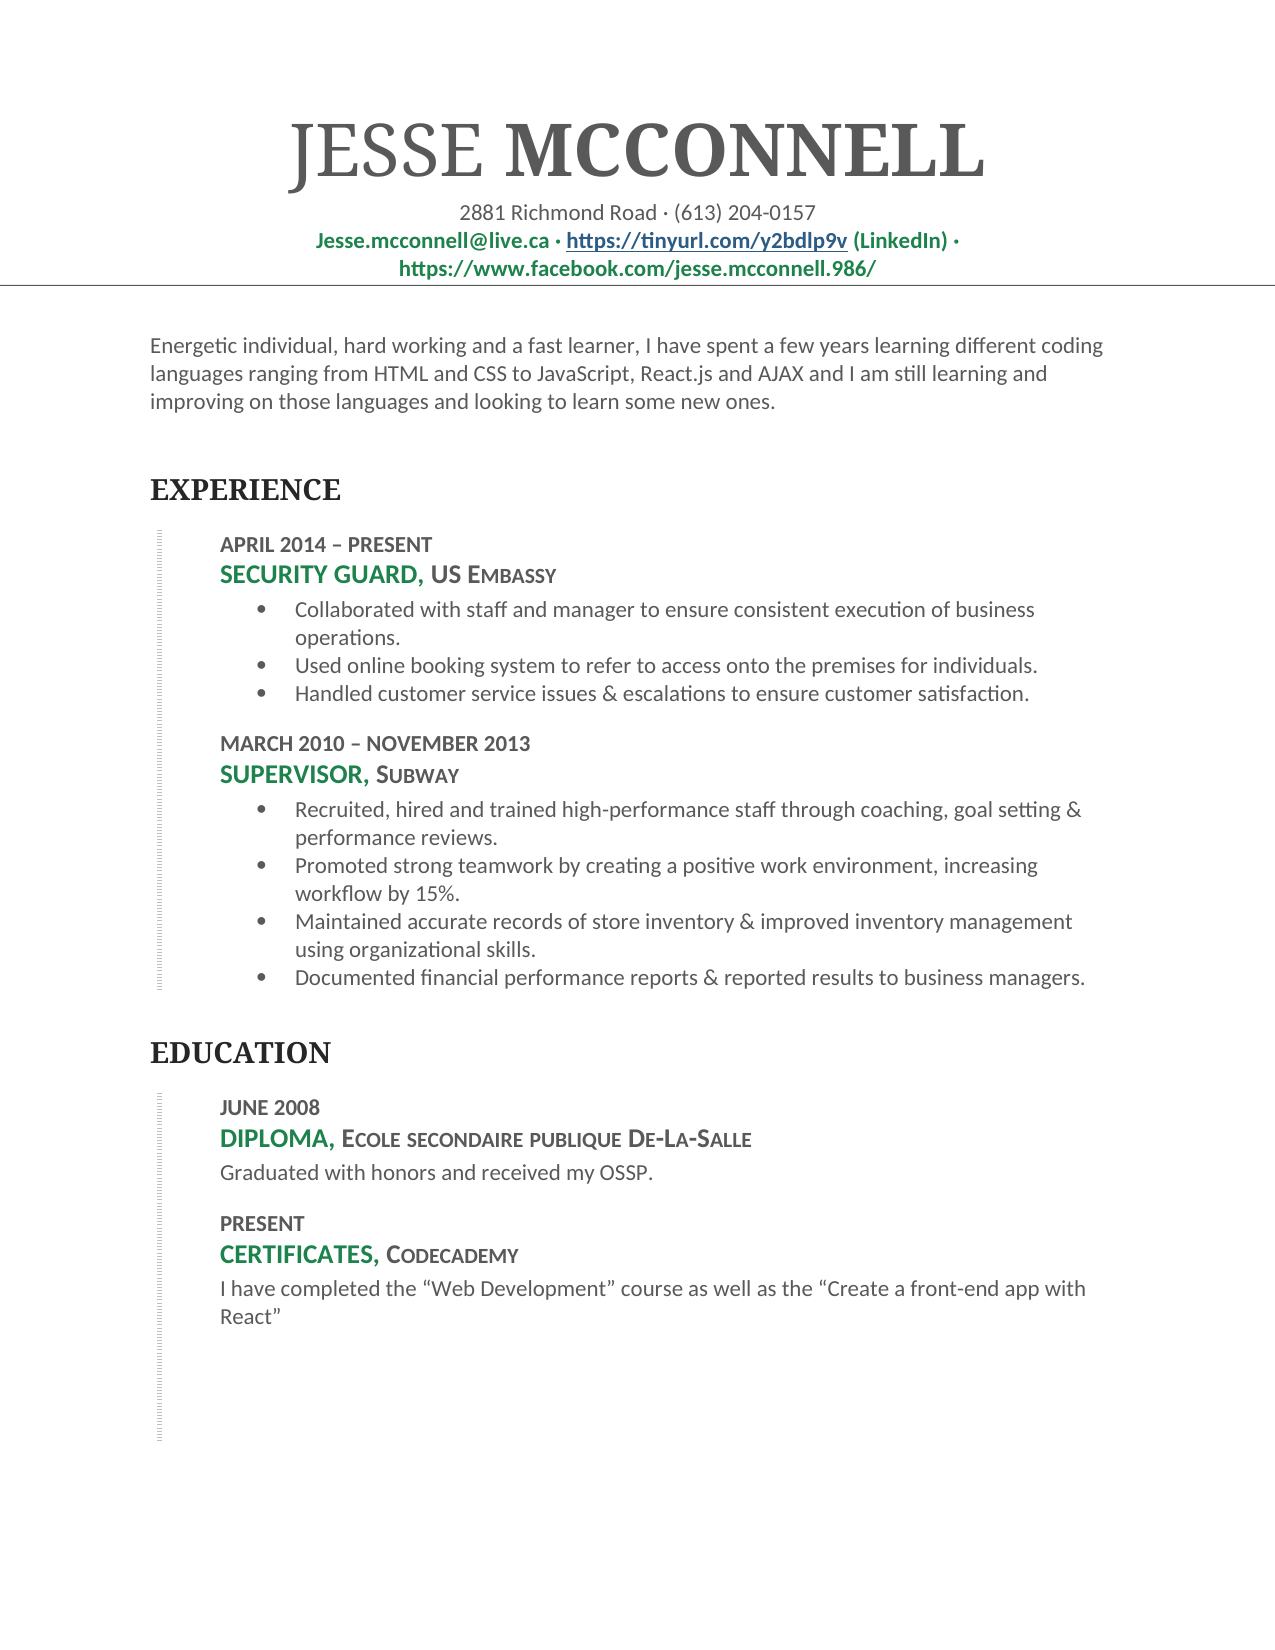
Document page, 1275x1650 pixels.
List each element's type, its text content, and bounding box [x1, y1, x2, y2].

table_cell Energetic individual, hard working and a fast learner, I have spent a few years learning different coding languages ranging from HTML and CSS to JavaScript, React.js and AJAX and I am still learning and improving on those languages and looking to learn some new ones. [150, 286, 1125, 427]
table_cell Present Certificates, Codecademy I have completed the “Web Development” course as well as the “Create a front-end app with React” [160, 1186, 1125, 1442]
table_cell March 2010 – November 2013 Supervisor, Subway Recruited, hired and trained high-performance staff through coaching, goal setting & performance reviews. Promoted strong teamwork by creating a positive work environment, increasing workflow by 15%. Maintained accurate records of store inventory & improved inventory management using organizational skills. Documented financial performance reports & reported results to business managers. [160, 707, 1125, 991]
table_header June 2008 Diploma, Ecole secondaire publique De-La-Salle Graduated with honors and received my OSSP. [160, 1093, 1125, 1186]
table_header Jesse McConnell 2881 Richmond Road (613) 204-0157 Jesse.mcconnell@live.ca https://tinyurl.com/y2bdlp9v (LinkedIn) https://www.facebook.com/jesse.mcconnell.986/ [150, 99, 1125, 286]
table_header April 2014 – Present Security Guard, US Embassy Collaborated with staff and manager to ensure consistent execution of business operations. Used online booking system to refer to access onto the premises for individuals. Handled customer service issues & escalations to ensure customer satisfaction. [160, 530, 1125, 707]
